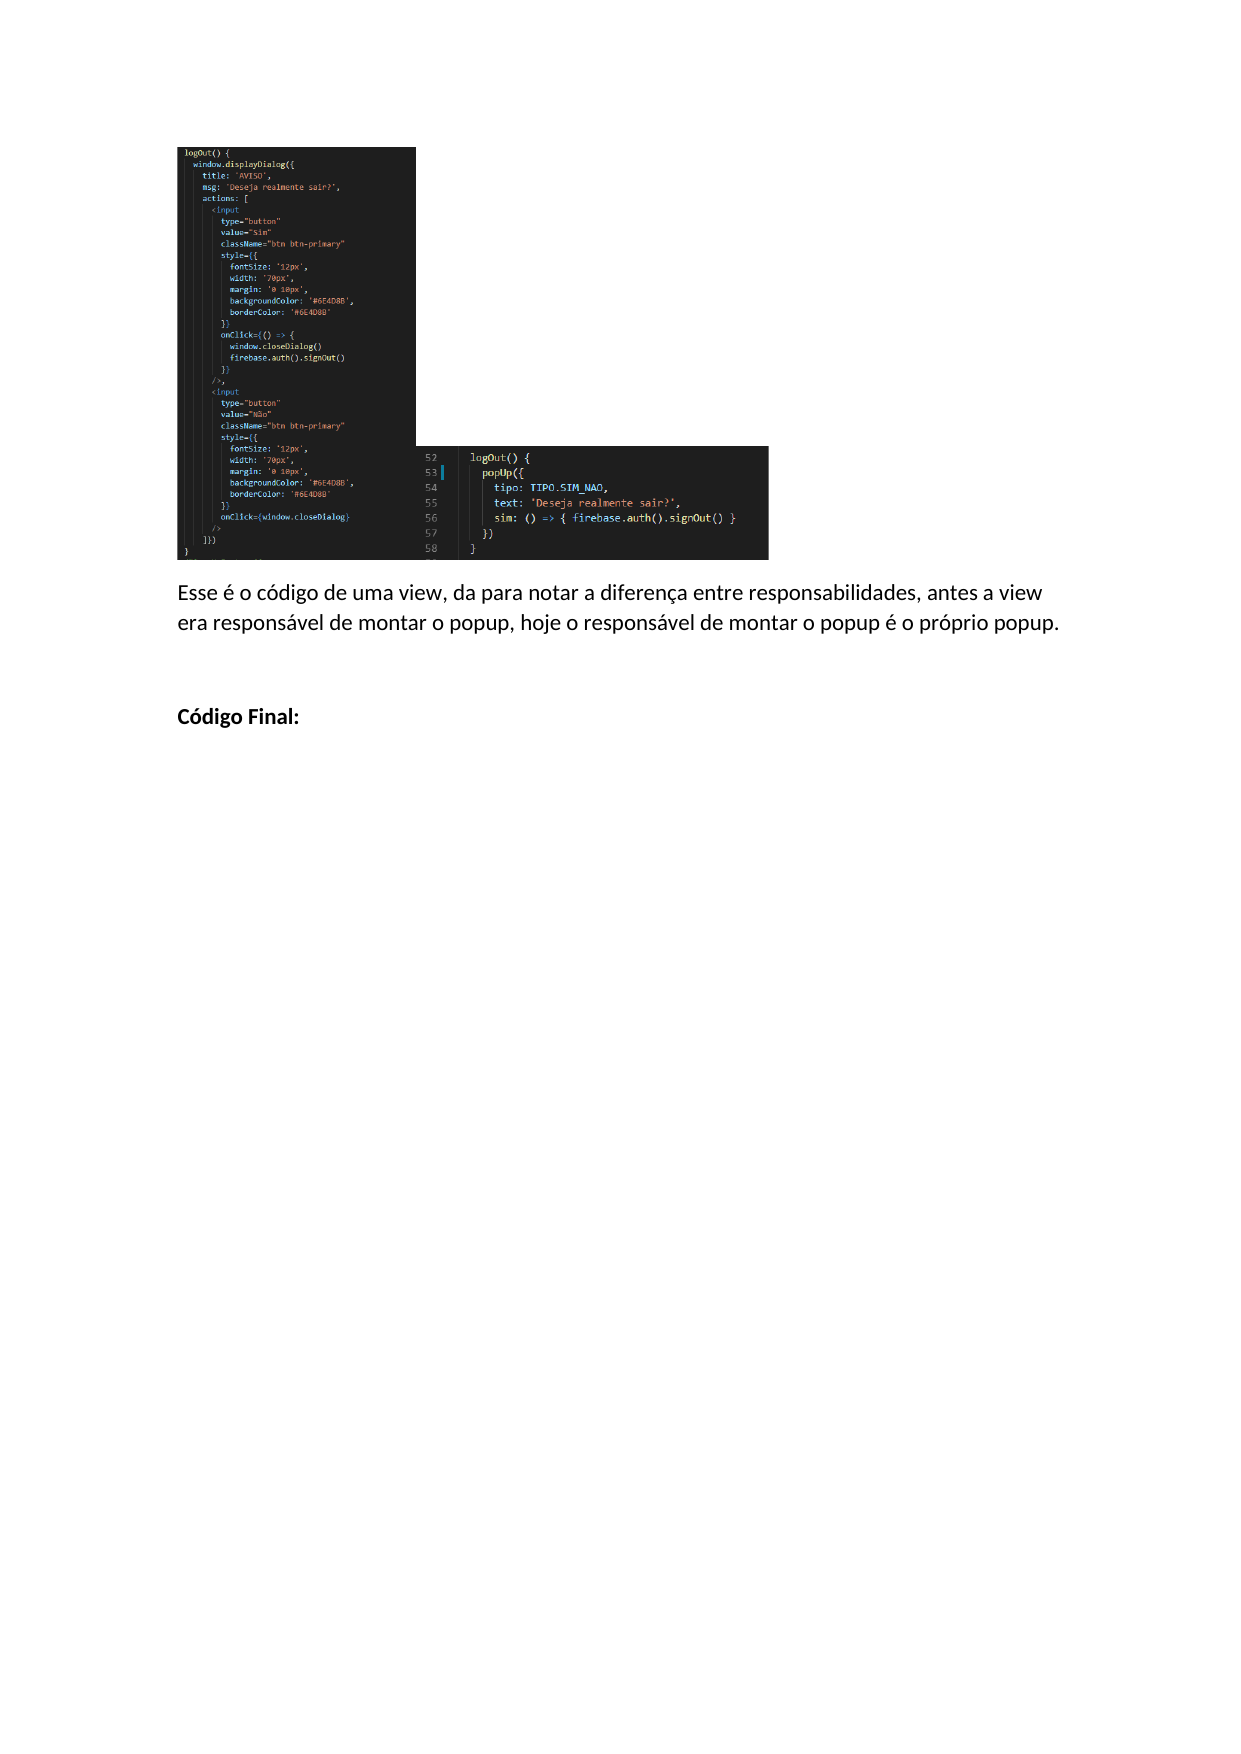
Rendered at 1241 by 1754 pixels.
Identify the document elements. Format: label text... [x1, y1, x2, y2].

text Esse é o código de uma view, da para notar a diferença entre responsabilidades, antes a view era responsável de montar o popup, hoje o responsável de montar o popup é o próprio popup. [177, 578, 1063, 637]
picture [177, 147, 769, 560]
text Código Final: [177, 702, 1063, 730]
